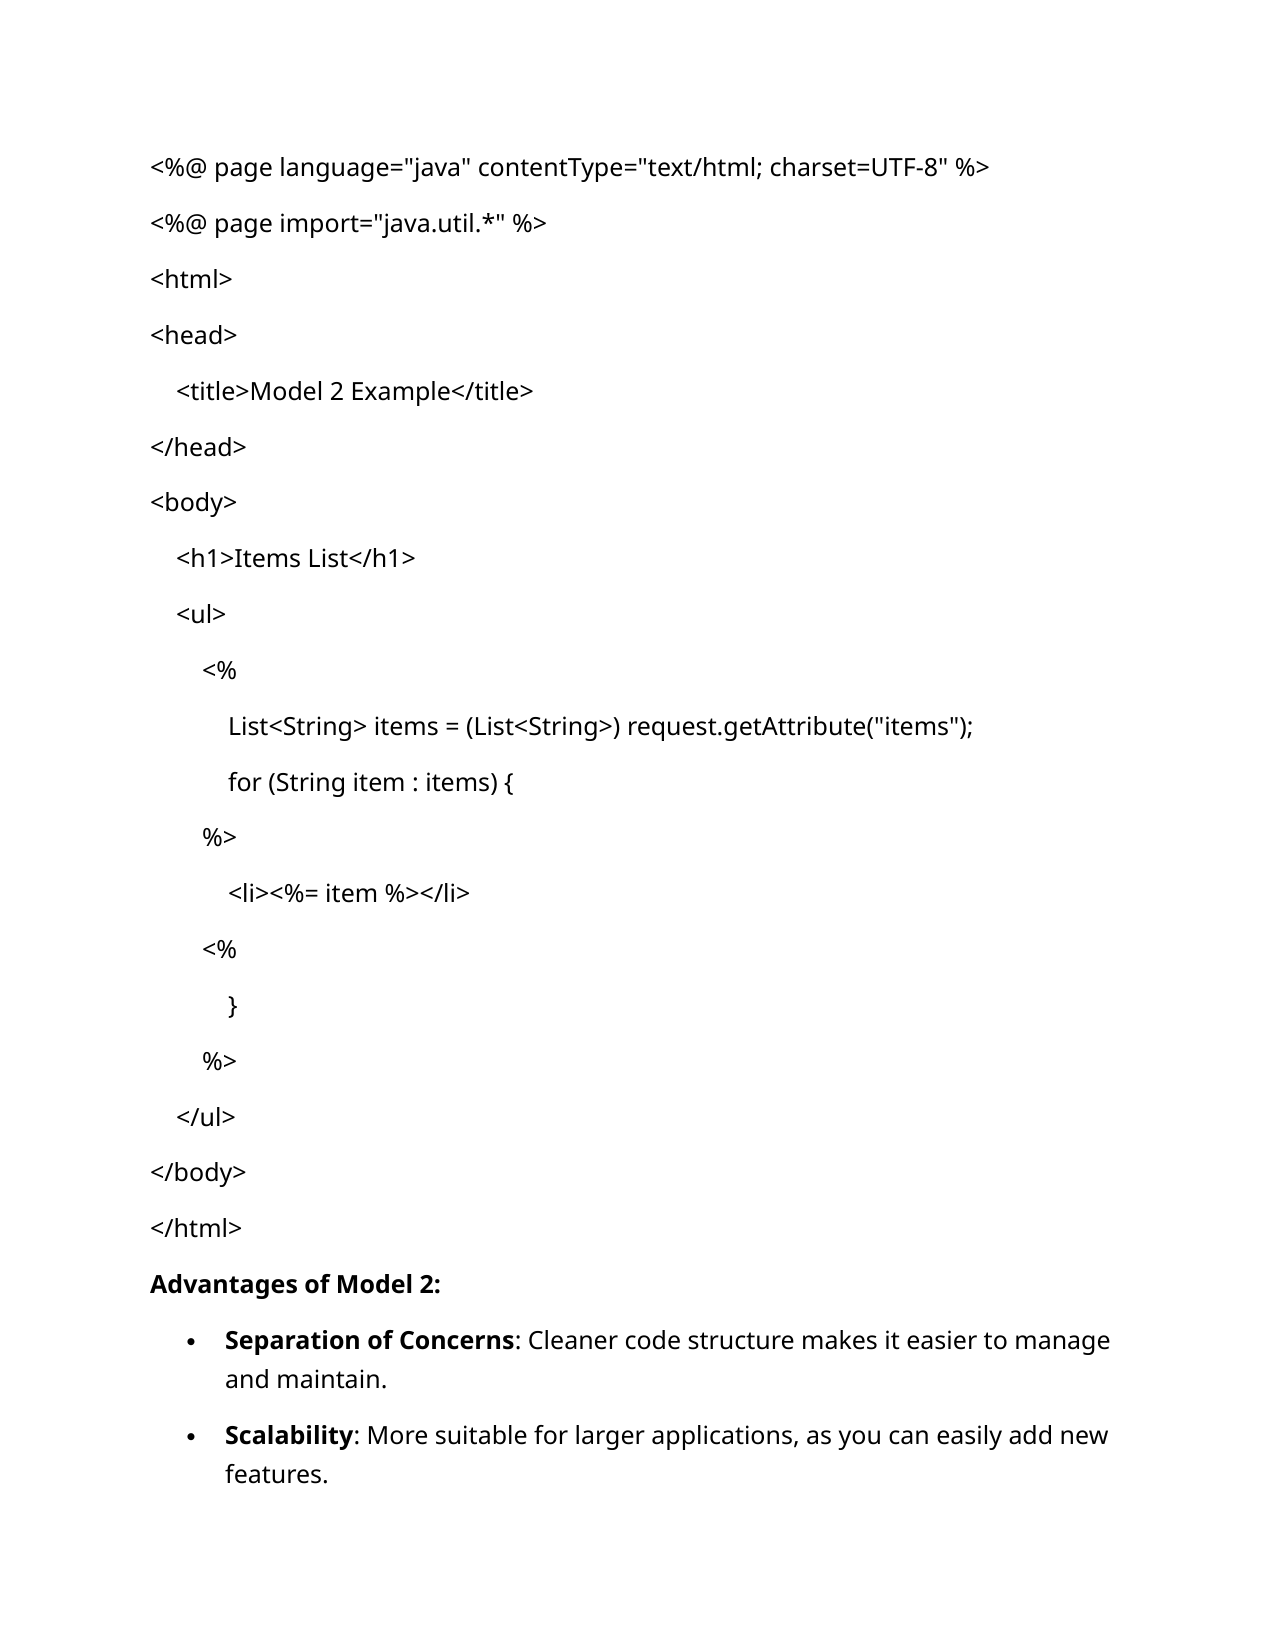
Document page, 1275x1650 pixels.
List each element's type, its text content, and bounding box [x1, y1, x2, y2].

text <%@ page language="java" contentType="text/html; charset=UTF-8" %> [150, 150, 1125, 184]
text <body> [150, 485, 1125, 519]
text <h1>Items List</h1> [150, 541, 1125, 575]
text </ul> [150, 1099, 1125, 1133]
text </html> [150, 1211, 1125, 1245]
text <title>Model 2 Example</title> [150, 373, 1125, 407]
text <ul> [150, 597, 1125, 631]
text <% [150, 652, 1125, 687]
text </head> [150, 429, 1125, 463]
text <head> [150, 317, 1125, 352]
text Advantages of Model 2: [150, 1267, 1125, 1301]
text <% [150, 932, 1125, 966]
text <html> [150, 262, 1125, 296]
text <li><%= item %></li> [150, 876, 1125, 910]
list Scalability: More suitable for larger applications, as you can easily add new features. [187, 1417, 1125, 1491]
text %> [150, 1043, 1125, 1077]
list Separation of Concerns: Cleaner code structure makes it easier to manage and maintain. [187, 1322, 1125, 1396]
text List<String> items = (List<String>) request.getAttribute("items"); [150, 708, 1125, 742]
text } [150, 987, 1125, 1022]
text %> [150, 820, 1125, 854]
text for (String item : items) { [150, 764, 1125, 798]
text </body> [150, 1155, 1125, 1189]
text <%@ page import="java.util.*" %> [150, 206, 1125, 240]
